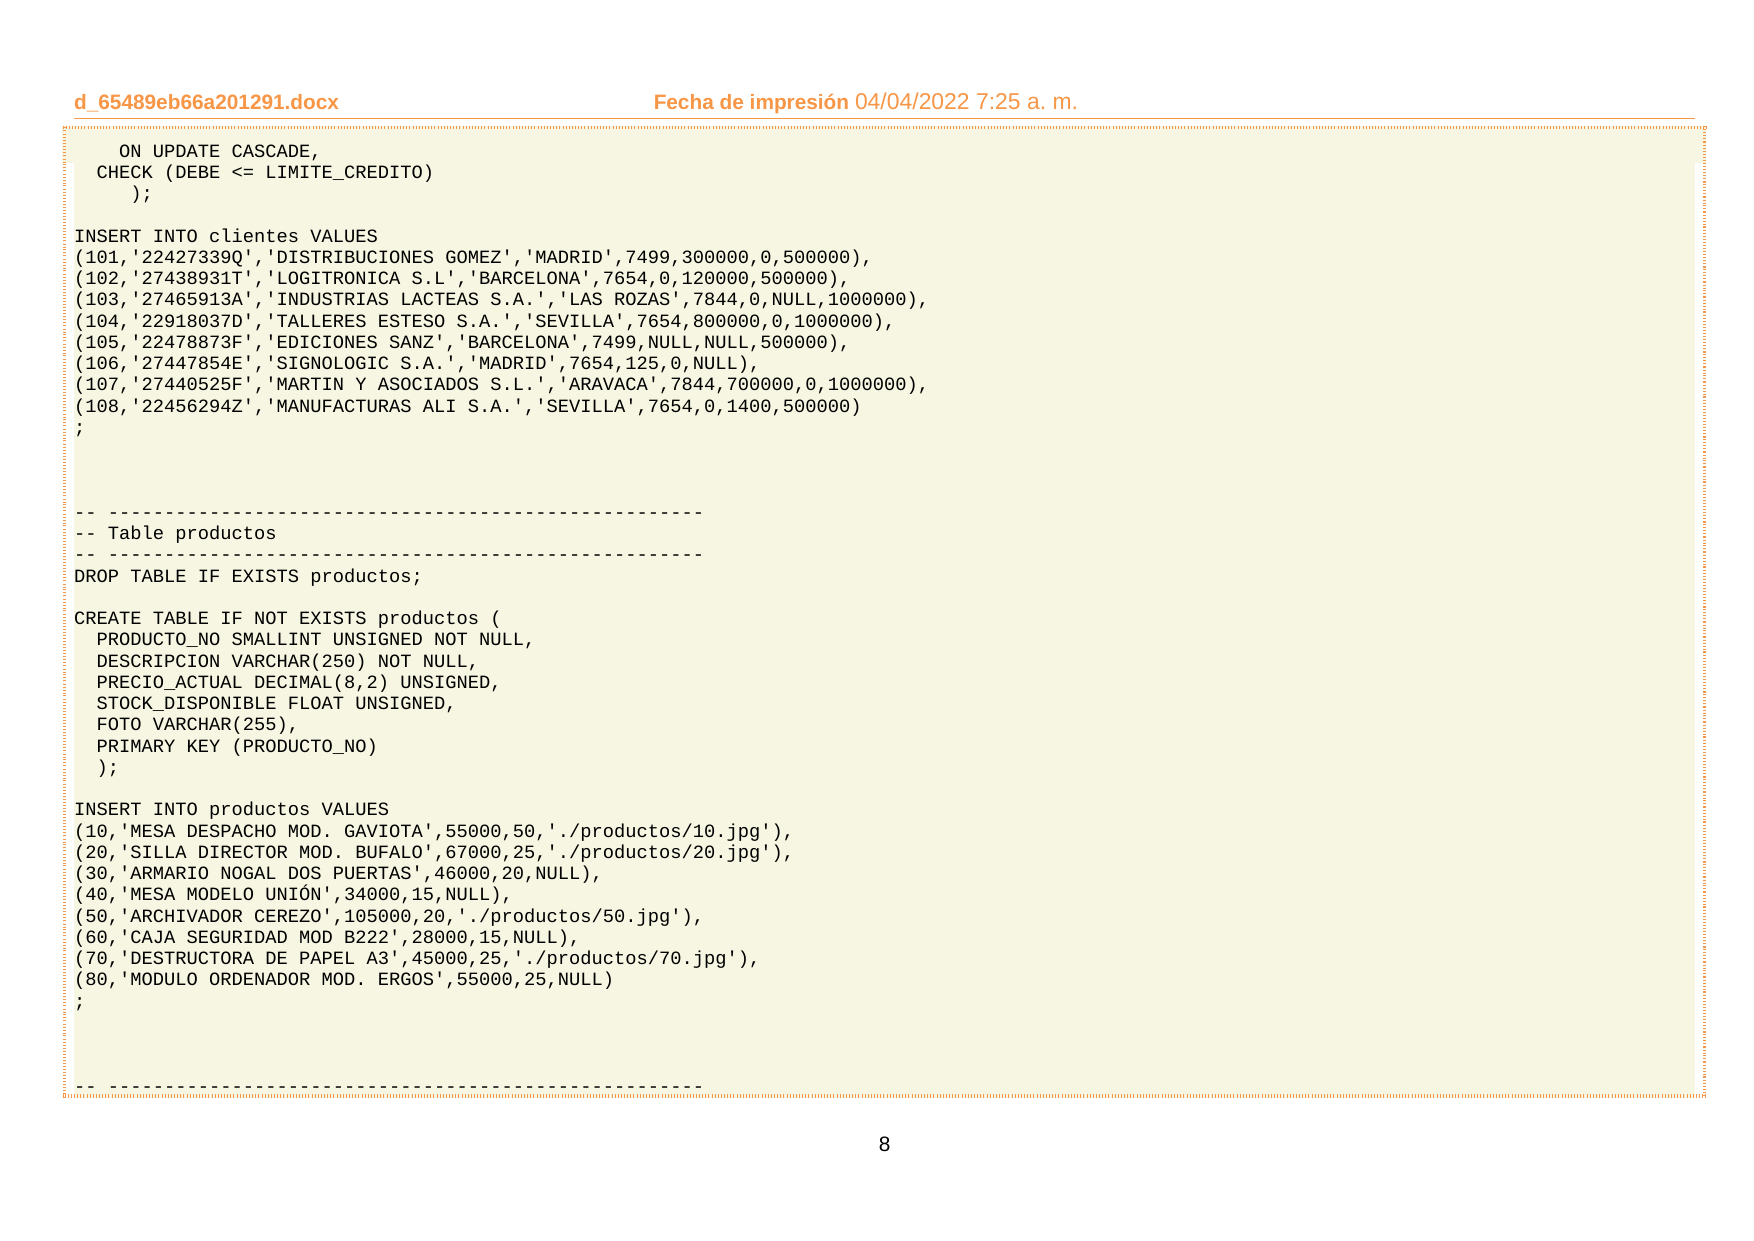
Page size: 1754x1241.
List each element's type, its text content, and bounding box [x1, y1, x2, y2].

text (107,'27440525F','MARTIN Y ASOCIADOS S.L.','ARAVACA',7844,700000,0,1000000), [74, 375, 1695, 396]
text (40,'MESA MODELO UNIÓN',34000,15,NULL), [74, 885, 1695, 906]
text (104,'22918037D','TALLERES ESTESO S.A.','SEVILLA',7654,800000,0,1000000), [74, 311, 1695, 333]
text ; [74, 991, 1695, 1013]
text INSERT INTO productos VALUES [74, 800, 1695, 821]
text CHECK (DEBE <= LIMITE_CREDITO) [74, 163, 1695, 184]
text PRODUCTO_NO SMALLINT UNSIGNED NOT NULL, [74, 630, 1695, 651]
text (102,'27438931T','LOGITRONICA S.L','BARCELONA',7654,0,120000,500000), [74, 269, 1695, 290]
text (60,'CAJA SEGURIDAD MOD B222',28000,15,NULL), [74, 928, 1695, 949]
text (70,'DESTRUCTORA DE PAPEL A3',45000,25,'./productos/70.jpg'), [74, 949, 1695, 970]
text (80,'MODULO ORDENADOR MOD. ERGOS',55000,25,NULL) [74, 970, 1695, 991]
text CREATE TABLE IF NOT EXISTS productos ( [74, 609, 1695, 630]
text -- ----------------------------------------------------- [74, 503, 1695, 524]
text (50,'ARCHIVADOR CEREZO',105000,20,'./productos/50.jpg'), [74, 906, 1695, 928]
text (20,'SILLA DIRECTOR MOD. BUFALO',67000,25,'./productos/20.jpg'), [74, 843, 1695, 864]
text ); [74, 184, 1695, 205]
text (105,'22478873F','EDICIONES SANZ','BARCELONA',7499,NULL,NULL,500000), [74, 333, 1695, 354]
text ON UPDATE CASCADE, [62, 126, 1706, 163]
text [74, 1076, 1695, 1098]
text DROP TABLE IF EXISTS productos; [74, 566, 1695, 588]
text ; [74, 418, 1695, 439]
text ); [74, 758, 1695, 779]
text (108,'22456294Z','MANUFACTURAS ALI S.A.','SEVILLA',7654,0,1400,500000) [74, 396, 1695, 418]
text STOCK_DISPONIBLE FLOAT UNSIGNED, [74, 694, 1695, 715]
text -- Table productos [74, 524, 1695, 545]
text FOTO VARCHAR(255), [74, 715, 1695, 736]
text (103,'27465913A','INDUSTRIAS LACTEAS S.A.','LAS ROZAS',7844,0,NULL,1000000), [74, 290, 1695, 311]
text DESCRIPCION VARCHAR(250) NOT NULL, [74, 651, 1695, 673]
text (106,'27447854E','SIGNOLOGIC S.A.','MADRID',7654,125,0,NULL), [74, 354, 1695, 375]
text (101,'22427339Q','DISTRIBUCIONES GOMEZ','MADRID',7499,300000,0,500000), [74, 248, 1695, 269]
text PRECIO_ACTUAL DECIMAL(8,2) UNSIGNED, [74, 673, 1695, 694]
text (30,'ARMARIO NOGAL DOS PUERTAS',46000,20,NULL), [74, 864, 1695, 885]
text INSERT INTO clientes VALUES [74, 226, 1695, 248]
text (10,'MESA DESPACHO MOD. GAVIOTA',55000,50,'./productos/10.jpg'), [74, 821, 1695, 843]
text -- ----------------------------------------------------- [74, 545, 1695, 566]
text PRIMARY KEY (PRODUCTO_NO) [74, 736, 1695, 758]
